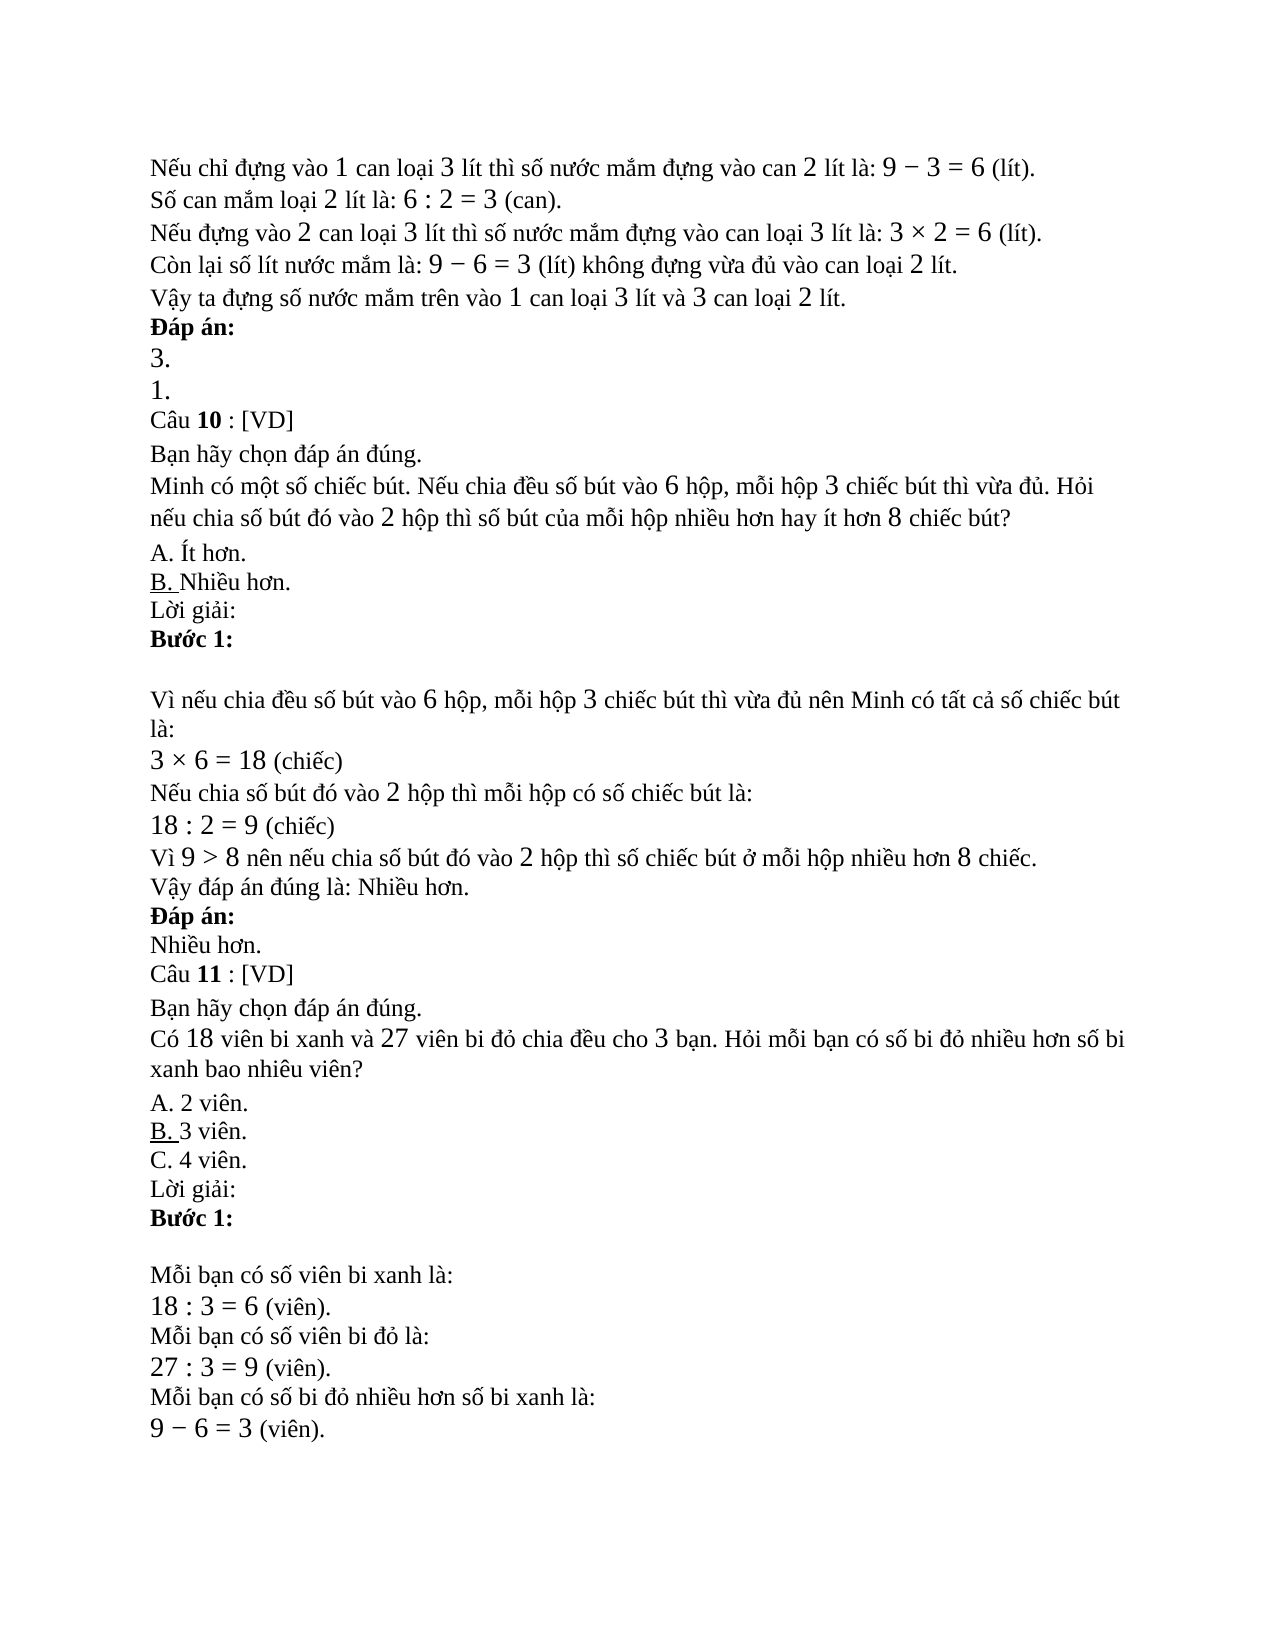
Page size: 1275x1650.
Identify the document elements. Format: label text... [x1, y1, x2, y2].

text Lời giải: [150, 596, 1125, 624]
text A. 2 viên. [150, 1088, 1125, 1116]
text B. 3 viên. [150, 1116, 1125, 1145]
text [150, 150, 1125, 406]
text A. Ít hơn. [150, 538, 1125, 567]
text Lời giải: [150, 1174, 1125, 1203]
text B. Nhiều hơn. [150, 567, 1125, 596]
text Câu 10 : [VD] [150, 406, 1125, 434]
text Bạn hãy chọn đáp án đúng. Minh có một số chiếc bút. Nếu chia đều số bút vào 6 hộp, mỗi hộp 3 chiếc bút thì vừa đủ. Hỏi nếu chia số bút đó vào 2 hộp thì số bút của mỗi hộp nhiều hơn hay ít hơn 8 chiếc bút? [150, 439, 1125, 533]
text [150, 1231, 1125, 1443]
text C. 4 viên. [150, 1145, 1125, 1174]
text Bước 1: [150, 1203, 1125, 1231]
text Bước 1: [150, 624, 1125, 653]
text Bạn hãy chọn đáp án đúng. Có 18 viên bi xanh và 27 viên bi đỏ chia đều cho 3 bạn. Hỏi mỗi bạn có số bi đỏ nhiều hơn số bi xanh bao nhiêu viên? [150, 993, 1125, 1082]
text Câu 11 : [VD] [150, 959, 1125, 987]
text Vì nếu chia đều số bút vào 6 hộp, mỗi hộp 3 chiếc bút thì vừa đủ nên Minh có tất cả số chiếc bút là: 3 × 6 = 18 (chiếc) Nếu chia số bút đó vào 2 hộp thì mỗi hộp có số chiếc bút là: 18 : 2 = 9 (chiếc) Vì 9 > 8 nên nếu chia số bút đó vào 2 hộp thì số chiếc bút ở mỗi hộp nhiều hơn 8 chiếc. Vậy đáp án đúng là: Nhiều hơn. Đáp án: Nhiều hơn. [150, 653, 1125, 959]
